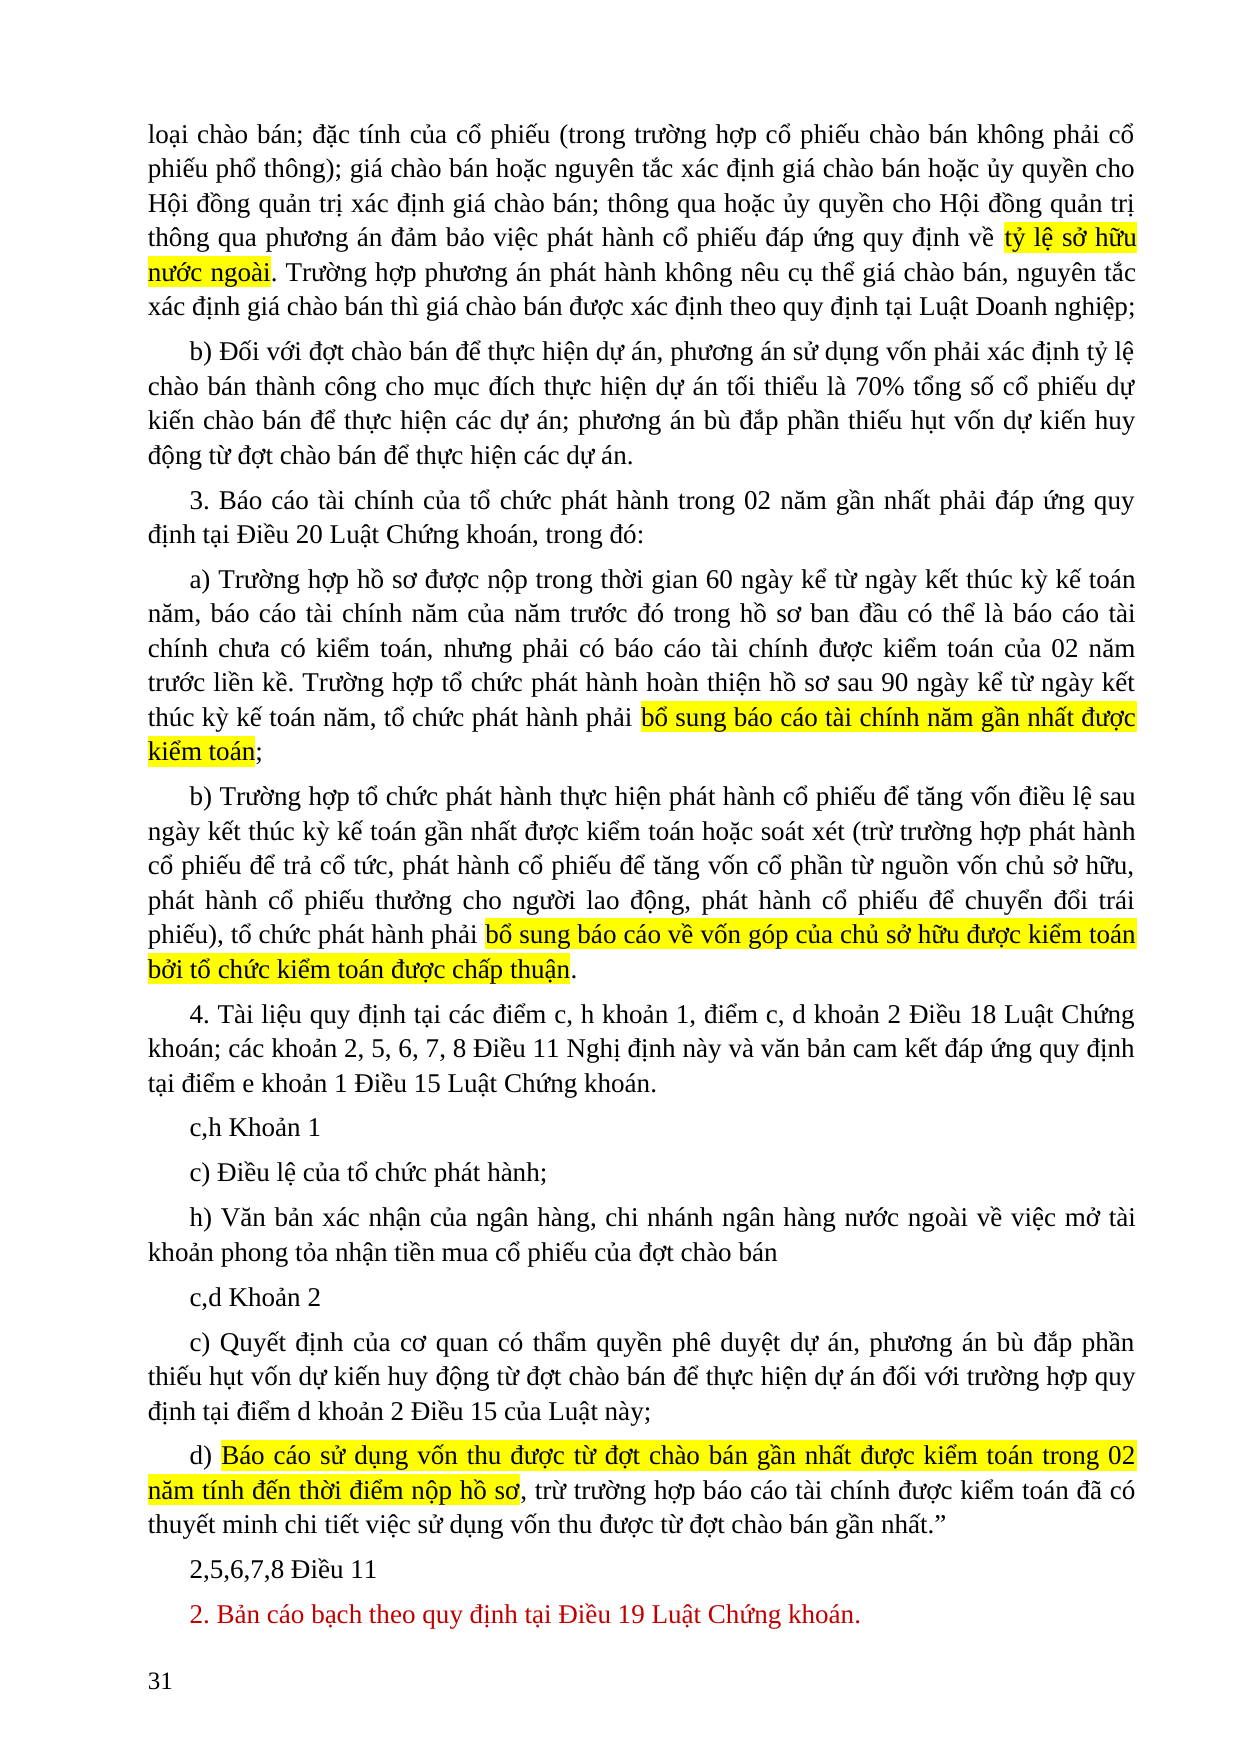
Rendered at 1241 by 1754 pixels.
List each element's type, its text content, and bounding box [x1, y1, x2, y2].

text b) Trường hợp tổ chức phát hành thực hiện phát hành cổ phiếu để tăng vốn điều lệ sau ngày kết thúc kỳ kế toán gần nhất được kiểm toán hoặc soát xét (trừ trường hợp phát hành cổ phiếu để trả cổ tức, phát hành cổ phiếu để tăng vốn cổ phần từ nguồn vốn chủ sở hữu, phát hành cổ phiếu thưởng cho người lao động, phát hành cổ phiếu để chuyển đổi trái phiếu), tổ chức phát hành phải bổ sung báo cáo về vốn góp của chủ sở hữu được kiểm toán bởi tổ chức kiểm toán được chấp thuận. [148, 780, 1137, 984]
text 3. Báo cáo tài chính của tổ chức phát hành trong 02 năm gần nhất phải đáp ứng quy định tại Điều 20 Luật Chứng khoán, trong đó: [148, 484, 1137, 549]
text b) Đối với đợt chào bán để thực hiện dự án, phương án sử dụng vốn phải xác định tỷ lệ chào bán thành công cho mục đích thực hiện dự án tối thiểu là 70% tổng số cổ phiếu dự kiến chào bán để thực hiện các dự án; phương án bù đắp phần thiếu hụt vốn dự kiến huy động từ đợt chào bán để thực hiện các dự án. [148, 335, 1137, 470]
text 4. Tài liệu quy định tại các điểm c, h khoản 1, điểm c, d khoản 2 Điều 18 Luật Chứng khoán; các khoản 2, 5, 6, 7, 8 Điều 11 Nghị định này và văn bản cam kết đáp ứng quy định tại điểm e khoản 1 Điều 15 Luật Chứng khoán. [148, 998, 1137, 1098]
text d) Báo cáo sử dụng vốn thu được từ đợt chào bán gần nhất được kiểm toán trong 02 năm tính đến thời điểm nộp hồ sơ, trừ trường hợp báo cáo tài chính được kiểm toán đã có thuyết minh chi tiết việc sử dụng vốn thu được từ đợt chào bán gần nhất.” [148, 1439, 1137, 1539]
text c) Quyết định của cơ quan có thẩm quyền phê duyệt dự án, phương án bù đắp phần thiếu hụt vốn dự kiến huy động từ đợt chào bán để thực hiện dự án đối với trường hợp quy định tại điểm d khoản 2 Điều 15 của Luật này; [148, 1326, 1137, 1426]
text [148, 118, 1137, 322]
text a) Trường hợp hồ sơ được nộp trong thời gian 60 ngày kể từ ngày kết thúc kỳ kế toán năm, báo cáo tài chính năm của năm trước đó trong hồ sơ ban đầu có thể là báo cáo tài chính chưa có kiểm toán, nhưng phải có báo cáo tài chính được kiểm toán của 02 năm trước liền kề. Trường hợp tổ chức phát hành hoàn thiện hồ sơ sau 90 ngày kể từ ngày kết thúc kỳ kế toán năm, tổ chức phát hành phải bổ sung báo cáo tài chính năm gần nhất được kiểm toán; [148, 563, 1137, 767]
text c) Điều lệ của tổ chức phát hành; [148, 1156, 1137, 1188]
text 2,5,6,7,8 Điều 11 [148, 1553, 1137, 1584]
text 2. Bản cáo bạch theo quy định tại Điều 19 Luật Chứng khoán. [148, 1598, 1137, 1629]
text c,h Khoản 1 [148, 1112, 1137, 1143]
text c,d Khoản 2 [148, 1281, 1137, 1312]
text h) Văn bản xác nhận của ngân hàng, chi nhánh ngân hàng nước ngoài về việc mở tài khoản phong tỏa nhận tiền mua cổ phiếu của đợt chào bán [148, 1201, 1137, 1267]
